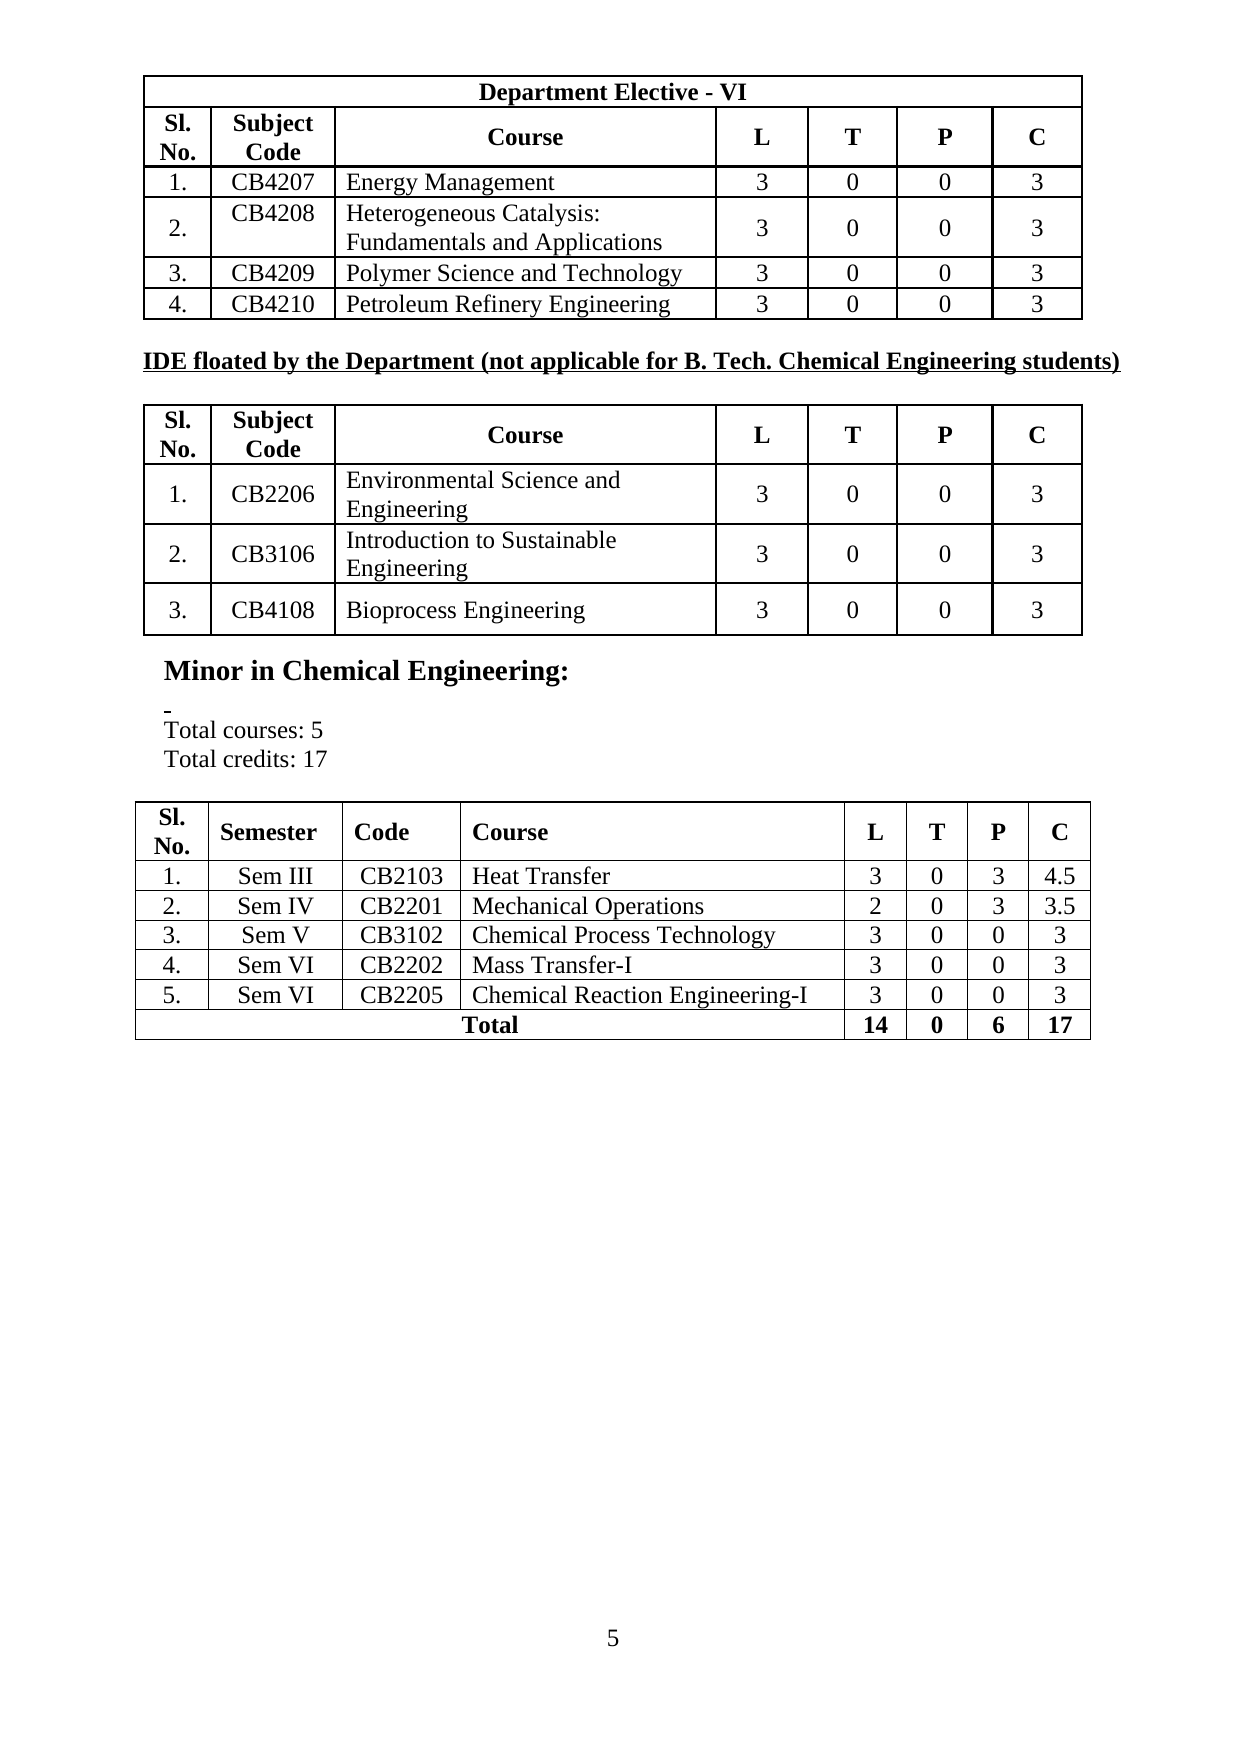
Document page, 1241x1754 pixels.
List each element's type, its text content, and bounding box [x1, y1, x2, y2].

table_cell 3 [994, 258, 1081, 287]
table_cell 0 [898, 258, 991, 287]
table_cell 3 [994, 289, 1081, 317]
table_cell CB2205 [343, 980, 460, 1009]
table_cell 1. [136, 861, 208, 890]
table_header L [845, 803, 906, 860]
table_cell Heterogeneous Catalysis: Fundamentals and Applications [336, 198, 715, 256]
table_cell 3. [145, 584, 210, 634]
table_cell 5. [136, 980, 208, 1009]
table_cell Sem VI [209, 950, 342, 979]
table_cell 3 [845, 921, 906, 949]
table_cell C [994, 108, 1081, 165]
table_cell 3.5 [1029, 891, 1090, 919]
table_cell 3 [845, 861, 906, 890]
table_header Semester [209, 803, 342, 860]
table_cell 0 [898, 465, 991, 523]
table_cell 4. [136, 950, 208, 979]
table_cell 3. [145, 258, 210, 287]
table_cell Mass Transfer-I [461, 950, 844, 979]
table_cell 0 [809, 168, 896, 196]
table_cell 3 [994, 168, 1081, 196]
text Total courses: 5 [164, 715, 1137, 744]
table_cell 3 [717, 198, 807, 256]
table_cell 3 [717, 168, 807, 196]
table_header C [1029, 803, 1090, 860]
table_cell 3 [717, 584, 807, 634]
table_cell 0 [898, 584, 991, 634]
table_cell 0 [968, 980, 1028, 1009]
table_cell 2. [145, 525, 210, 582]
table_cell CB4108 [212, 584, 334, 634]
table_cell 0 [898, 289, 991, 317]
table_cell 0 [907, 861, 967, 890]
table_cell T [809, 108, 896, 165]
table_cell 0 [907, 950, 967, 979]
table_cell Sem VI [209, 980, 342, 1009]
table_cell 3 [1029, 980, 1090, 1009]
table_header P [968, 803, 1028, 860]
table_header Course [461, 803, 844, 860]
table_cell P [898, 108, 991, 165]
table_cell 3 [968, 861, 1028, 890]
text IDE floated by the Department (not applicable for B. Tech. Chemical Engineering students) [126, 346, 1137, 375]
table_header Sl. No. [145, 406, 210, 463]
table_cell 3 [994, 465, 1081, 523]
table_cell 3 [717, 465, 807, 523]
text Minor in Chemical Engineering: [164, 653, 1137, 686]
table_cell CB4209 [212, 258, 334, 287]
table_cell Total [136, 1010, 844, 1039]
table_cell 0 [809, 465, 896, 523]
table_cell 0 [907, 891, 967, 919]
table_cell Sl. No. [145, 108, 210, 165]
table_cell 3 [994, 525, 1081, 582]
table_cell 3 [717, 289, 807, 317]
table_header Code [343, 803, 460, 860]
table_cell 0 [898, 525, 991, 582]
table_cell 2. [145, 198, 210, 256]
table_cell 0 [907, 1010, 967, 1039]
table_header Sl. No. [136, 803, 208, 860]
table_cell 2. [136, 891, 208, 919]
table_cell CB2202 [343, 950, 460, 979]
table_cell Sem IV [209, 891, 342, 919]
table_cell 2 [845, 891, 906, 919]
table_header C [994, 406, 1081, 463]
table_cell 1. [145, 465, 210, 523]
table_cell 0 [809, 289, 896, 317]
table_cell CB2201 [343, 891, 460, 919]
table_header T [907, 803, 967, 860]
table_cell 3 [994, 198, 1081, 256]
table_cell 0 [907, 980, 967, 1009]
table_cell 0 [809, 584, 896, 634]
table_cell 3 [717, 525, 807, 582]
table_header Department Elective - VI [145, 77, 1081, 106]
table_cell Energy Management [336, 168, 715, 196]
table_cell Sem V [209, 921, 342, 949]
table_header P [898, 406, 991, 463]
table_cell 3 [968, 891, 1028, 919]
table_cell 3 [994, 584, 1081, 634]
table_header T [809, 406, 896, 463]
table_header L [717, 406, 807, 463]
table_header Subject Code [212, 406, 334, 463]
table_cell 4.5 [1029, 861, 1090, 890]
table_cell 6 [968, 1010, 1028, 1039]
table_cell CB3106 [212, 525, 334, 582]
table_cell 3 [1029, 950, 1090, 979]
table_cell Polymer Science and Technology [336, 258, 715, 287]
table_cell 0 [968, 950, 1028, 979]
table_cell Introduction to Sustainable Engineering [336, 525, 715, 582]
table_cell 17 [1029, 1010, 1090, 1039]
table_cell 3 [845, 980, 906, 1009]
table_cell Bioprocess Engineering [336, 584, 715, 634]
table_cell 0 [907, 921, 967, 949]
table_cell Mechanical Operations [461, 891, 844, 919]
table_cell CB4210 [212, 289, 334, 317]
table_cell 0 [898, 168, 991, 196]
table_cell Sem III [209, 861, 342, 890]
text Total credits: 17 [164, 744, 1137, 773]
table_cell Heat Transfer [461, 861, 844, 890]
table_cell CB3102 [343, 921, 460, 949]
table_cell Environmental Science and Engineering [336, 465, 715, 523]
table_cell 3 [845, 950, 906, 979]
table_cell 3 [717, 258, 807, 287]
table_cell 3 [1029, 921, 1090, 949]
table_cell 4. [145, 289, 210, 317]
table_cell Chemical Process Technology [461, 921, 844, 949]
table_cell CB4208 [212, 198, 334, 256]
table_cell 0 [809, 525, 896, 582]
table_cell CB2103 [343, 861, 460, 890]
table_cell 14 [845, 1010, 906, 1039]
table_cell 0 [809, 198, 896, 256]
table_cell 0 [968, 921, 1028, 949]
table_cell Subject Code [212, 108, 334, 165]
table_cell CB4207 [212, 168, 334, 196]
table_cell 0 [898, 198, 991, 256]
table_cell 1. [145, 168, 210, 196]
table_header Course [336, 406, 715, 463]
table_cell CB2206 [212, 465, 334, 523]
table_cell 0 [809, 258, 896, 287]
table_cell 3. [136, 921, 208, 949]
table_cell Chemical Reaction Engineering-I [461, 980, 844, 1009]
table_cell Course [336, 108, 715, 165]
table_cell L [717, 108, 807, 165]
table_cell Petroleum Refinery Engineering [336, 289, 715, 317]
